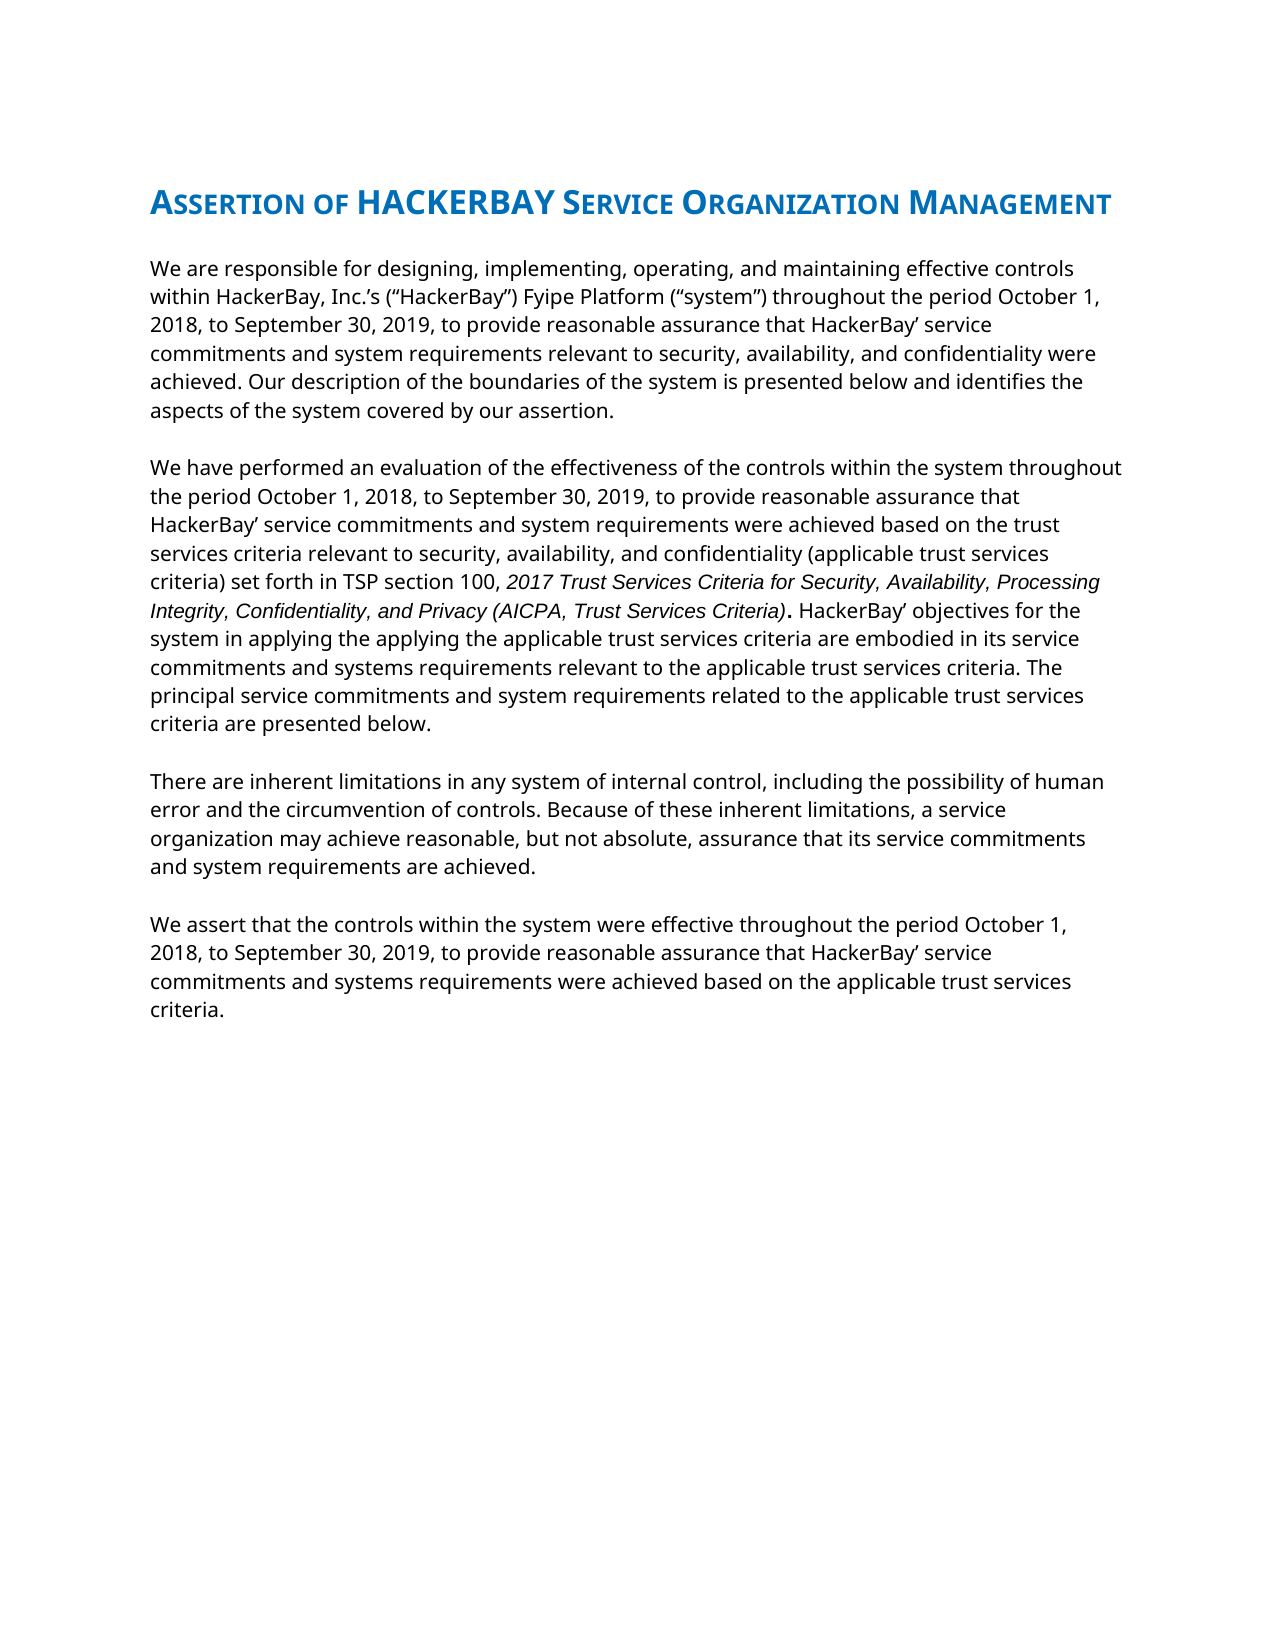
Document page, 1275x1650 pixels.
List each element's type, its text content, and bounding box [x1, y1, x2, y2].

text We are responsible for designing, implementing, operating, and maintaining effective controls within HackerBay, Inc.’s (“HackerBay”) Fyipe Platform (“system”) throughout the period October 1, 2018, to September 30, 2019, to provide reasonable assurance that HackerBay’ service commitments and system requirements relevant to security, availability, and confidentiality were achieved. Our description of the boundaries of the system is presented below and identifies the aspects of the system covered by our assertion. [150, 254, 1125, 424]
text We assert that the controls within the system were effective throughout the period October 1, 2018, to September 30, 2019, to provide reasonable assurance that HackerBay’ service commitments and systems requirements were achieved based on the applicable trust services criteria. [150, 910, 1125, 1024]
text ASSERTION OF HACKERBAY SERVICE ORGANIZATION MANAGEMENT [150, 179, 1125, 224]
text There are inherent limitations in any system of internal control, including the possibility of human error and the circumvention of controls. Because of these inherent limitations, a service organization may achieve reasonable, but not absolute, assurance that its service commitments and system requirements are achieved. [150, 767, 1125, 881]
text We have performed an evaluation of the effectiveness of the controls within the system throughout the period October 1, 2018, to September 30, 2019, to provide reasonable assurance that HackerBay’ service commitments and system requirements were achieved based on the trust services criteria relevant to security, availability, and confidentiality (applicable trust services criteria) set forth in TSP section 100, 2017 Trust Services Criteria for Security, Availability, Processing Integrity, Confidentiality, and Privacy (AICPA, Trust Services Criteria). HackerBay’ objectives for the system in applying the applying the applicable trust services criteria are embodied in its service commitments and systems requirements relevant to the applicable trust services criteria. The principal service commitments and system requirements related to the applicable trust services criteria are presented below. [150, 453, 1125, 738]
